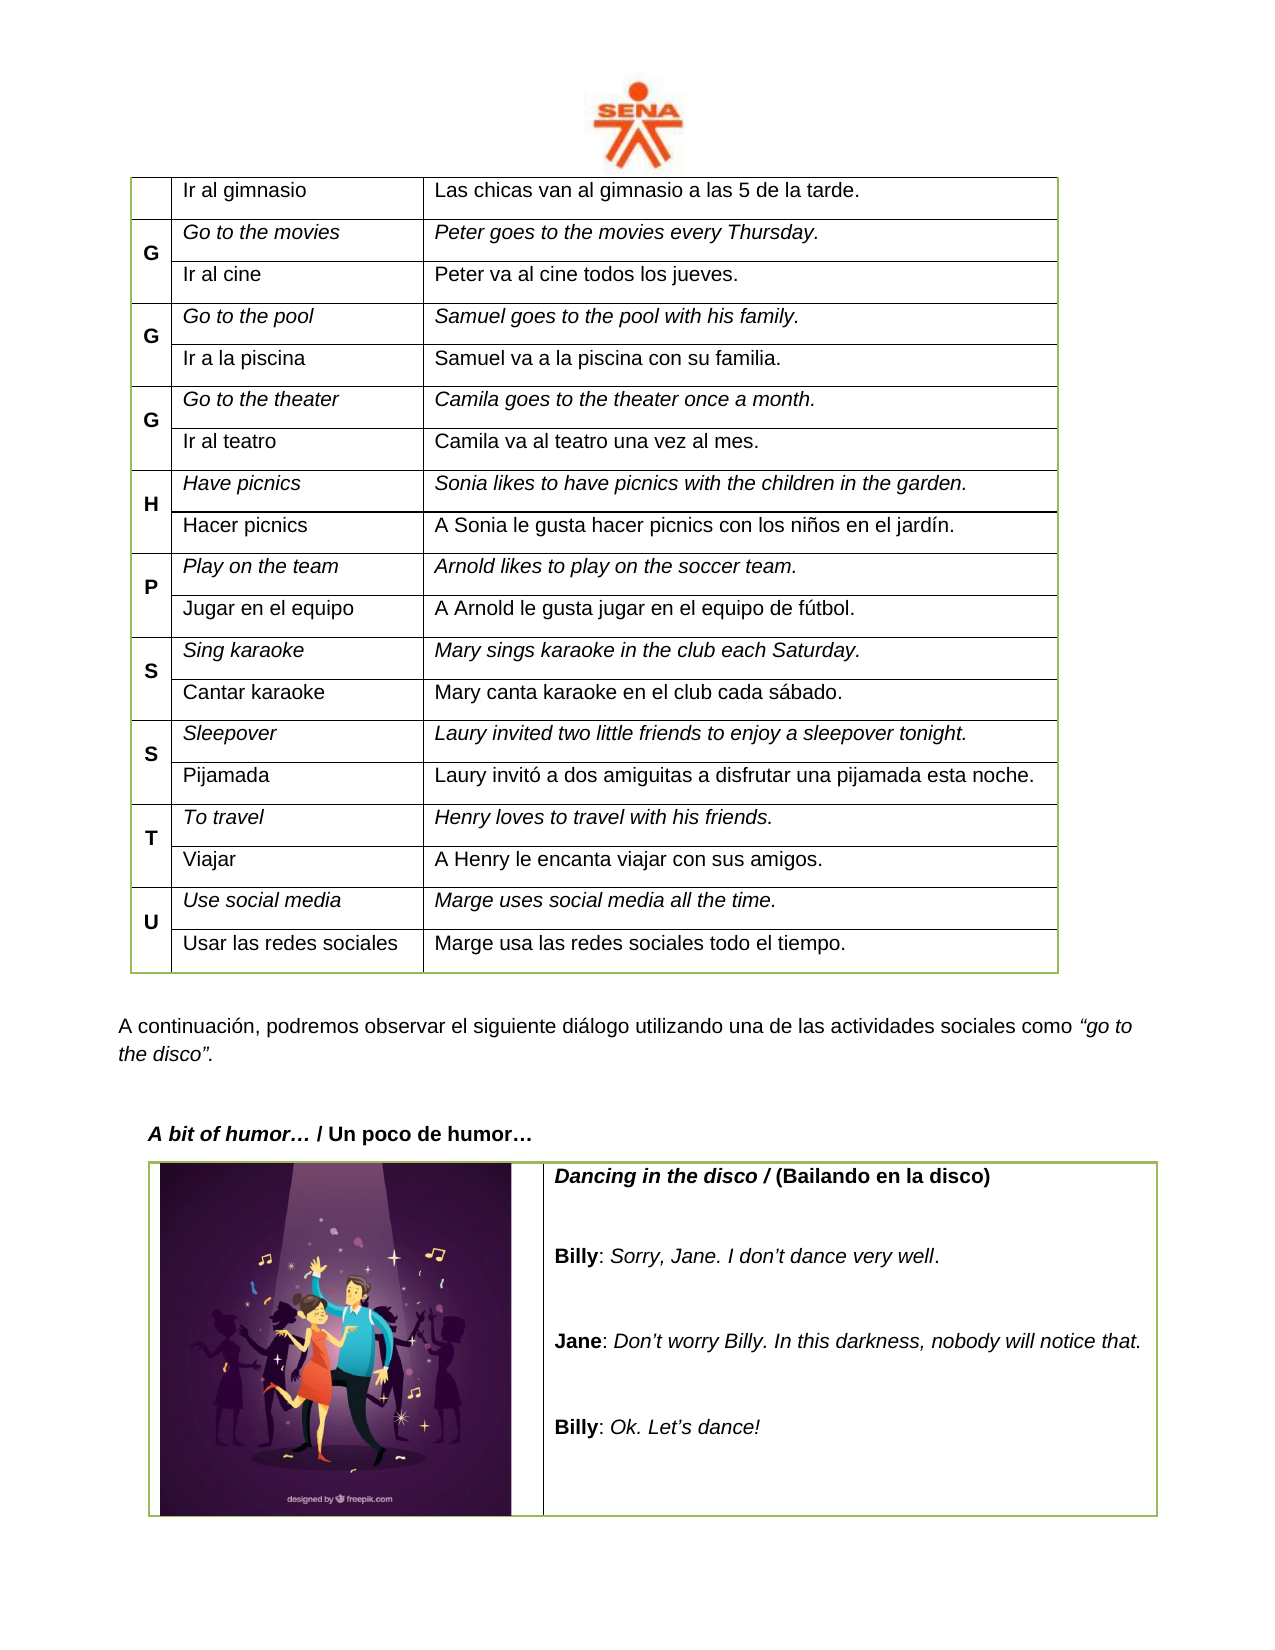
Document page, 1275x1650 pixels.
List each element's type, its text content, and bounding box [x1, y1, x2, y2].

table_cell Sing karaoke [172, 638, 423, 678]
table_cell Usar las redes sociales [172, 930, 423, 972]
table_cell Jugar en el equipo [172, 596, 423, 637]
table_cell G [132, 178, 171, 219]
table_cell Use social media [172, 888, 423, 929]
table_header [512, 1164, 543, 1515]
table_cell A Arnold le gusta jugar en el equipo de fútbol. [424, 596, 1057, 637]
table_cell Sonia likes to have picnics with the children in the garden. [424, 471, 1057, 511]
table_cell Play on the team [172, 554, 423, 595]
table_cell Go to the theater [172, 387, 423, 428]
table_cell A Henry le encanta viajar con sus amigos. [424, 847, 1057, 887]
table_cell T [132, 805, 171, 887]
table_cell Mary canta karaoke en el club cada sábado. [424, 680, 1057, 720]
table_cell G [132, 304, 171, 386]
table_cell Samuel va a la piscina con su familia. [424, 345, 1057, 386]
table_cell To travel [172, 805, 423, 846]
table_cell Pijamada [172, 763, 423, 804]
table_cell Ir al teatro [172, 429, 423, 469]
table_cell Hacer picnics [172, 513, 423, 553]
picture [583, 73, 692, 176]
table_cell Ir al gimnasio [172, 178, 423, 219]
table_cell Laury invited two little friends to enjoy a sleepover tonight. [424, 721, 1057, 762]
table_cell Go to the movies [172, 220, 423, 261]
table_cell S [132, 721, 171, 804]
table_cell S [132, 638, 171, 720]
table_cell Sleepover [172, 721, 423, 762]
table_cell Las chicas van al gimnasio a las 5 de la tarde. [424, 178, 1057, 219]
table_cell Henry loves to travel with his friends. [424, 805, 1057, 846]
table_cell Peter goes to the movies every Thursday. [424, 220, 1057, 261]
table_header [150, 1164, 160, 1515]
table_cell Go to the pool [172, 304, 423, 344]
table_cell Mary sings karaoke in the club each Saturday. [424, 638, 1057, 678]
table_cell Camila va al teatro una vez al mes. [424, 429, 1057, 469]
table_cell U [132, 888, 171, 972]
table_cell Peter va al cine todos los jueves. [424, 262, 1057, 302]
table_cell Marge usa las redes sociales todo el tiempo. [424, 930, 1057, 972]
table_cell G [132, 220, 171, 302]
table_cell P [132, 554, 171, 637]
picture [160, 1163, 512, 1516]
table_header Dancing in the disco / (Bailando en la disco) Billy: Sorry, Jane. I don’t dance very well. Jane: Don’t worry Billy. In this darkness, nobody will notice that. Billy: Ok. Let’s dance! [544, 1164, 1156, 1515]
table_cell A Sonia le gusta hacer picnics con los niños en el jardín. [424, 513, 1057, 553]
table_cell Camila goes to the theater once a month. [424, 387, 1057, 428]
table_cell G [132, 387, 171, 469]
table_cell Viajar [172, 847, 423, 887]
text A continuación, podremos observar el siguiente diálogo utilizando una de las actividades sociales como “go to the disco”. [118, 1014, 1157, 1065]
table_cell Samuel goes to the pool with his family. [424, 304, 1057, 344]
table_cell Ir a la piscina [172, 345, 423, 386]
table_cell Have picnics [172, 471, 423, 511]
table_cell Arnold likes to play on the soccer team. [424, 554, 1057, 595]
text A bit of humor… / Un poco de humor… [148, 1121, 1157, 1145]
table_cell H [132, 471, 171, 553]
table_cell Ir al cine [172, 262, 423, 302]
table_cell Laury invitó a dos amiguitas a disfrutar una pijamada esta noche. [424, 763, 1057, 804]
table_cell Cantar karaoke [172, 680, 423, 720]
table_cell Marge uses social media all the time. [424, 888, 1057, 929]
